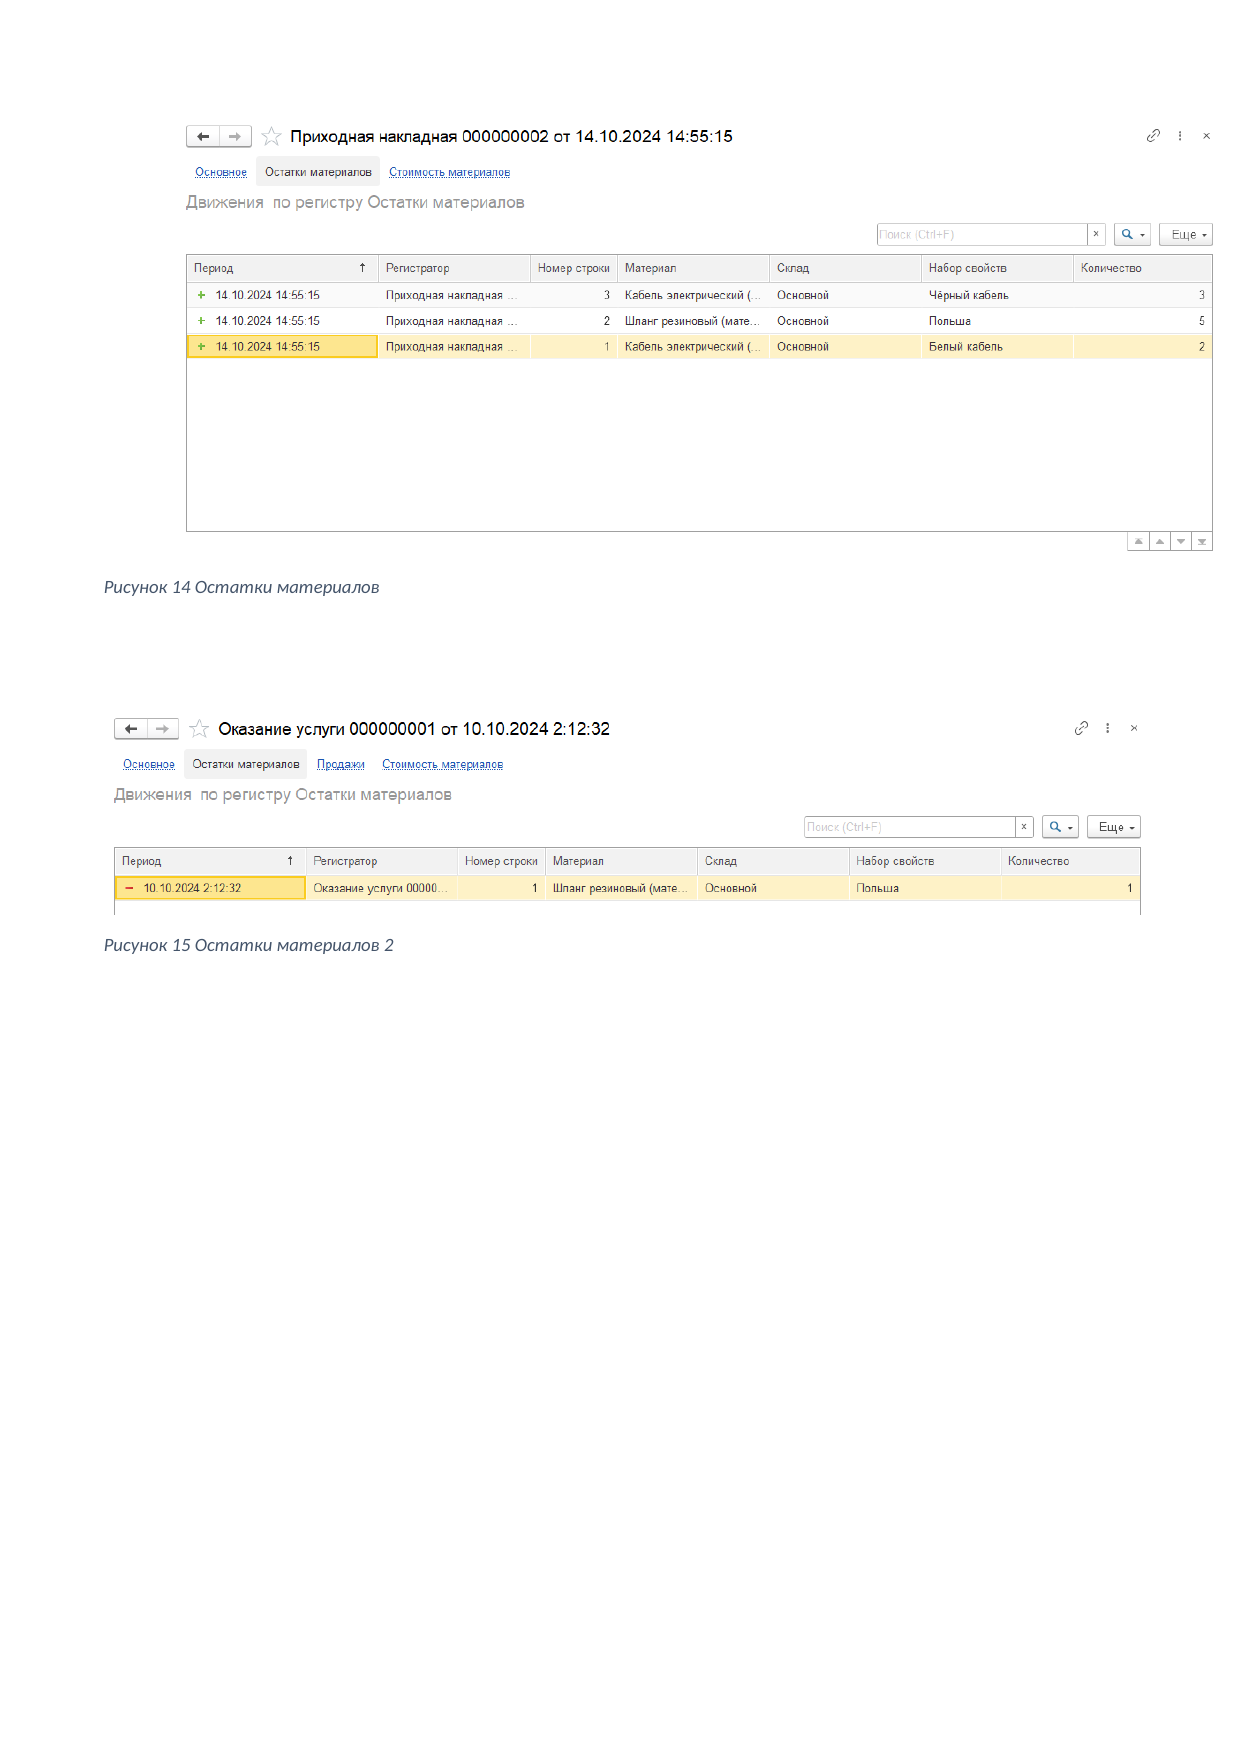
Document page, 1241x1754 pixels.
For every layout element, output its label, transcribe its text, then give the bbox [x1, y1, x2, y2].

picture [103, 712, 1152, 915]
picture [177, 118, 1226, 561]
